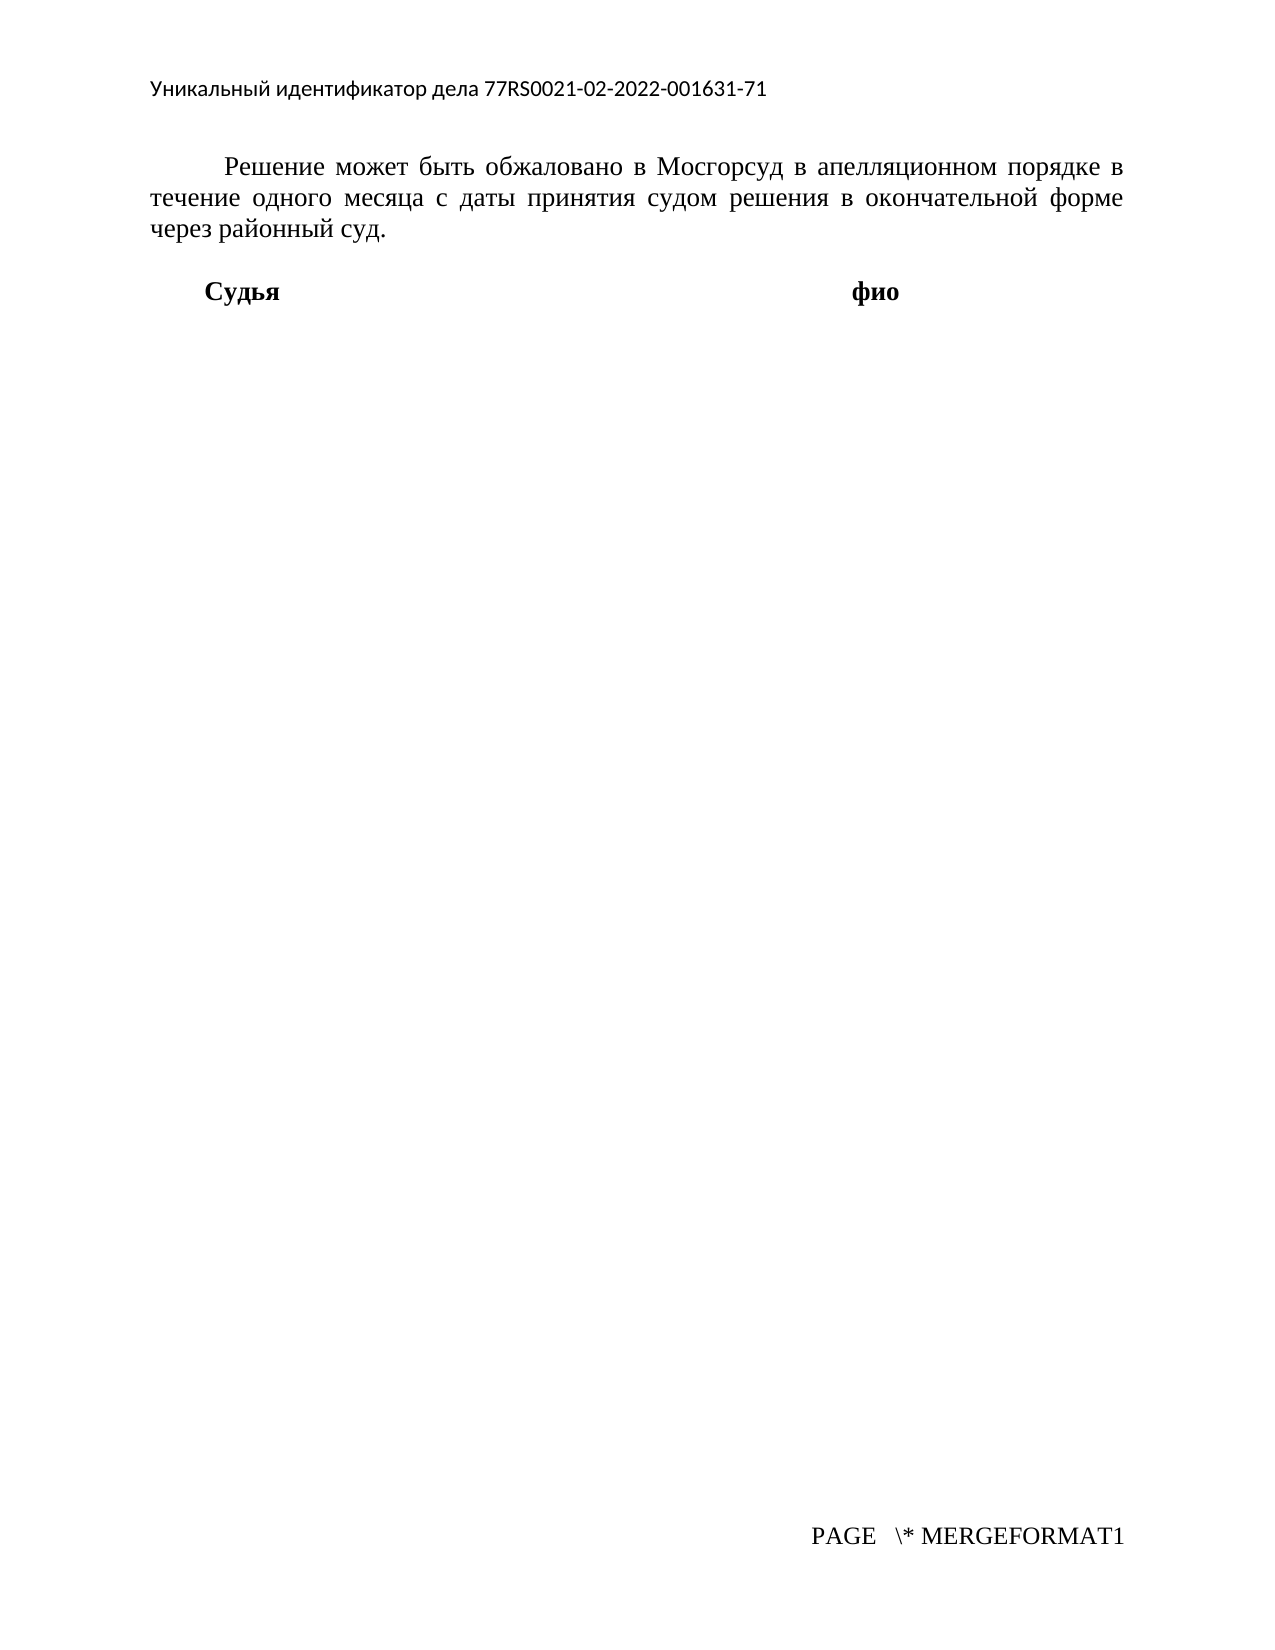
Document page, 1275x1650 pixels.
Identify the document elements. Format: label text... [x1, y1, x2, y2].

text Решение может быть обжаловано в Мосгорсуд в апелляционном порядке в течение одного месяца с даты принятия судом решения в окончательной форме через районный суд. [150, 150, 1125, 243]
text Судья фио [150, 274, 1125, 306]
